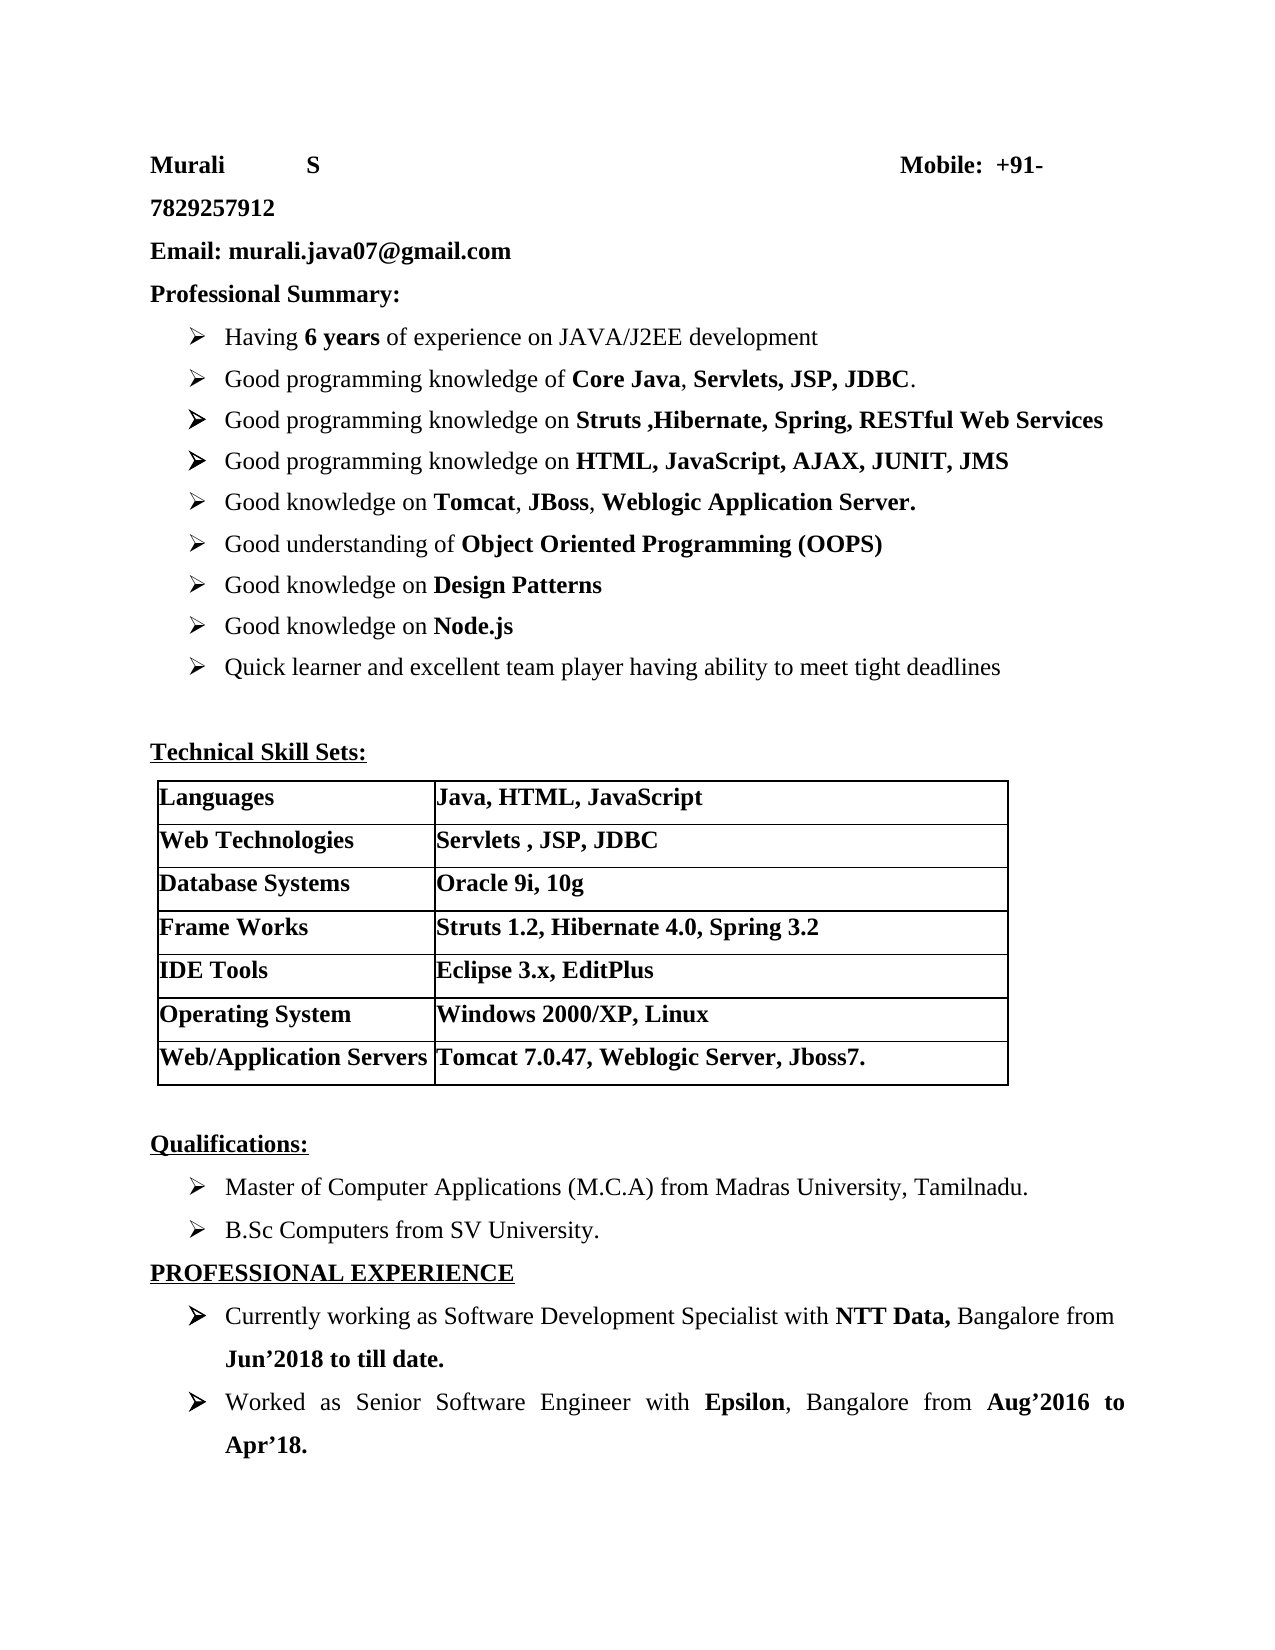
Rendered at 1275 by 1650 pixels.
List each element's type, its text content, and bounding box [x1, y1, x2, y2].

table_cell IDE Tools [159, 955, 434, 997]
list B.Sc Computers from SV University. [187, 1215, 1125, 1244]
table_cell Windows 2000/XP, Linux [436, 999, 1007, 1041]
text Technical Skill Sets: [150, 737, 1125, 766]
list PROFESSIONAL EXPERIENCE [150, 1258, 1125, 1287]
list Worked as Senior Software Engineer with Epsilon, Bangalore from Aug’2016 to Apr’18. [187, 1387, 1125, 1459]
list Quick learner and excellent team player having ability to meet tight deadlines [187, 652, 1125, 681]
table_cell Servlets , JSP, JDBC [436, 825, 1007, 867]
text Murali S Mobile: +91-7829257912 [150, 150, 1125, 222]
list Good knowledge on Tomcat, JBoss, Weblogic Application Server. [187, 487, 1125, 516]
list Good programming knowledge on HTML, JavaScript, AJAX, JUNIT, JMS [187, 446, 1125, 475]
list Good programming knowledge of Core Java, Servlets, JSP, JDBC. [187, 364, 1125, 392]
table_cell Operating System [159, 999, 434, 1041]
table_cell Eclipse 3.x, EditPlus [436, 955, 1007, 997]
text Professional Summary: [150, 279, 1125, 308]
list Good knowledge on Design Patterns [187, 570, 1125, 599]
table_cell Web/Application Servers [159, 1042, 434, 1084]
list Good understanding of Object Oriented Programming (OOPS) [187, 529, 1125, 557]
table_cell Struts 1.2, Hibernate 4.0, Spring 3.2 [436, 912, 1007, 954]
table_cell Web Technologies [159, 825, 434, 867]
list Currently working as Software Development Specialist with NTT Data, Bangalore from Jun’2018 to till date. [187, 1301, 1125, 1373]
table_cell Oracle 9i, 10g [436, 868, 1007, 910]
list Good programming knowledge on Struts ,Hibernate, Spring, RESTful Web Services [187, 405, 1125, 434]
table_header Languages [159, 782, 434, 823]
table_cell Tomcat 7.0.47, Weblogic Server, Jboss7. [436, 1042, 1007, 1084]
list Good knowledge on Node.js [187, 611, 1125, 640]
table_cell Database Systems [159, 868, 434, 910]
text Qualifications: [150, 1129, 1125, 1157]
text Email: murali.java07@gmail.com [150, 236, 1125, 265]
table_cell Frame Works [159, 912, 434, 954]
table_header Java, HTML, JavaScript [436, 782, 1007, 823]
list Master of Computer Applications (M.C.A) from Madras University, Tamilnadu. [187, 1172, 1125, 1201]
list Having 6 years of experience on JAVA/J2EE development [187, 322, 1125, 351]
